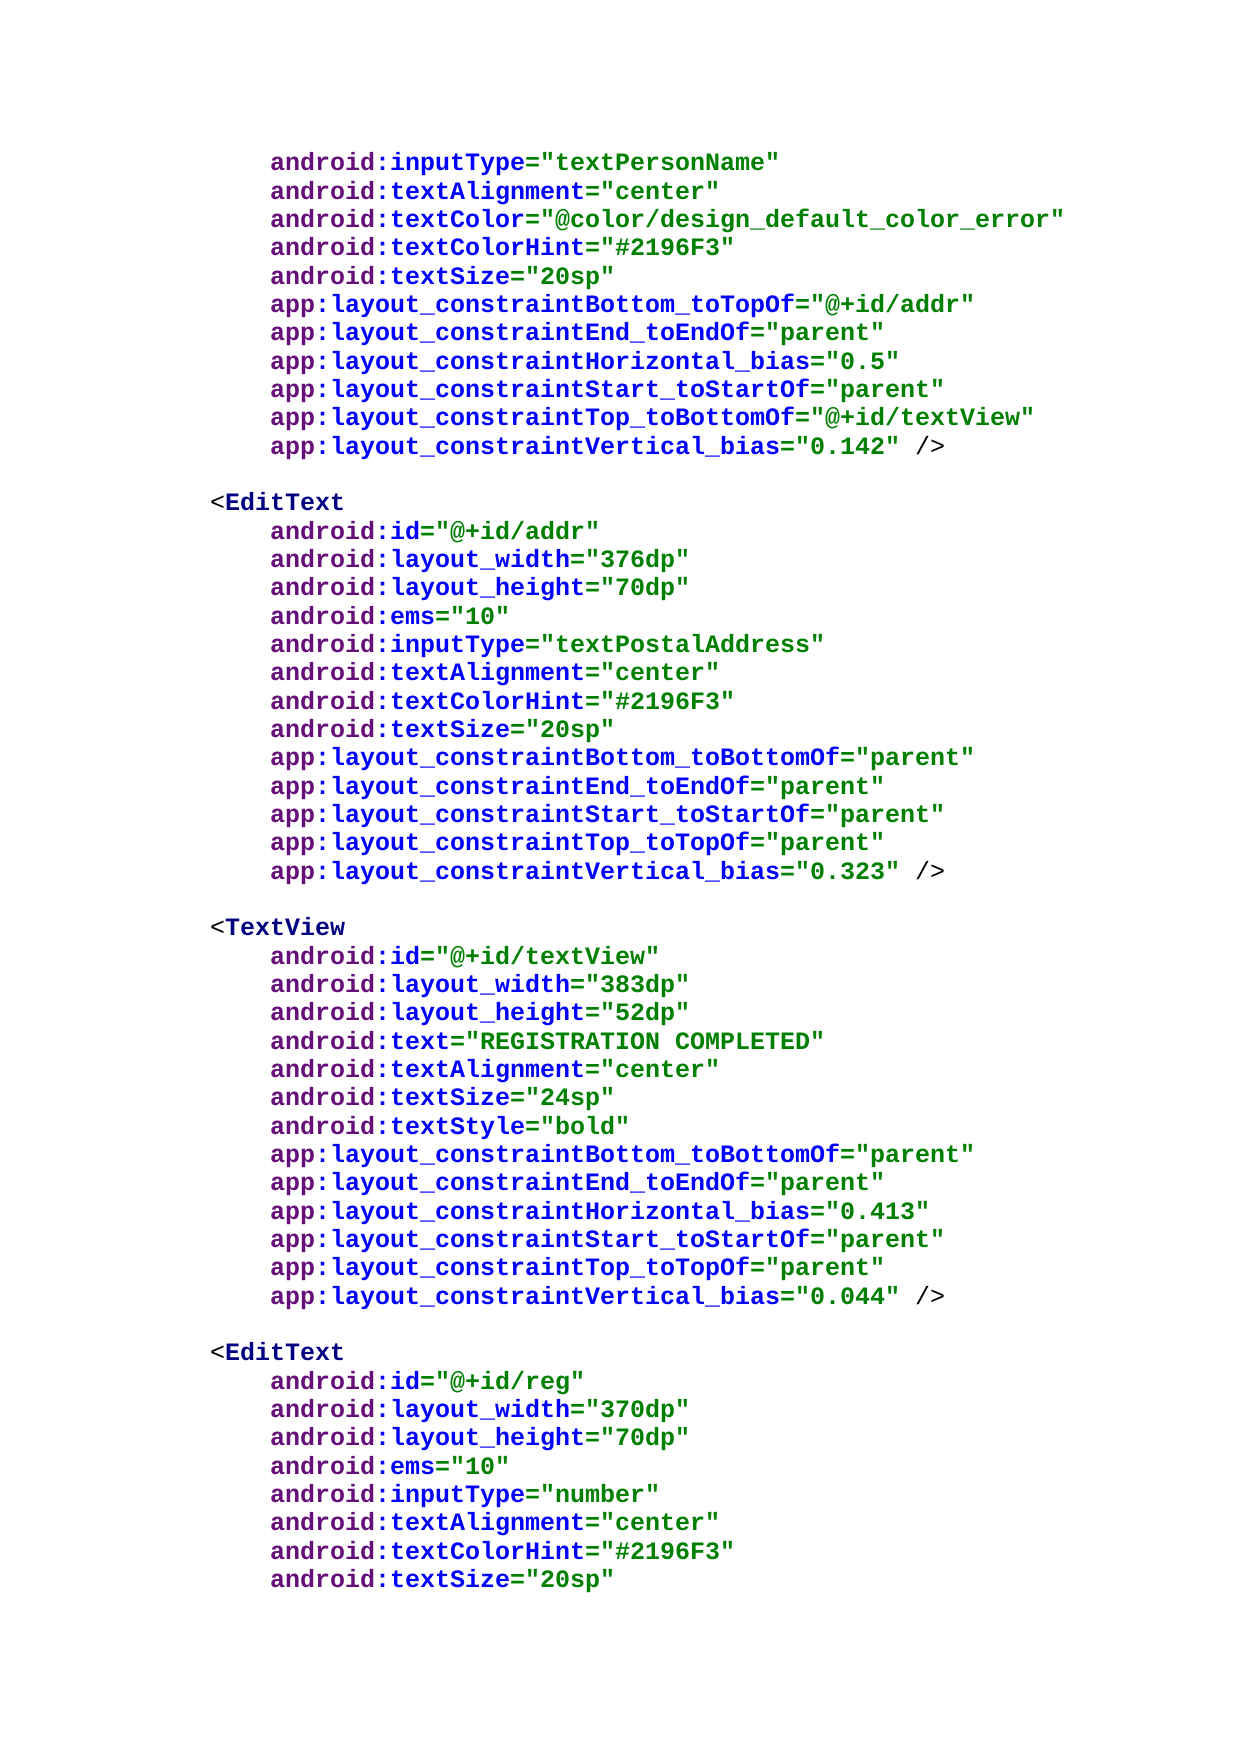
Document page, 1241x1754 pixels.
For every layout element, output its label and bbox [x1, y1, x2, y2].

text [150, 150, 1090, 1595]
